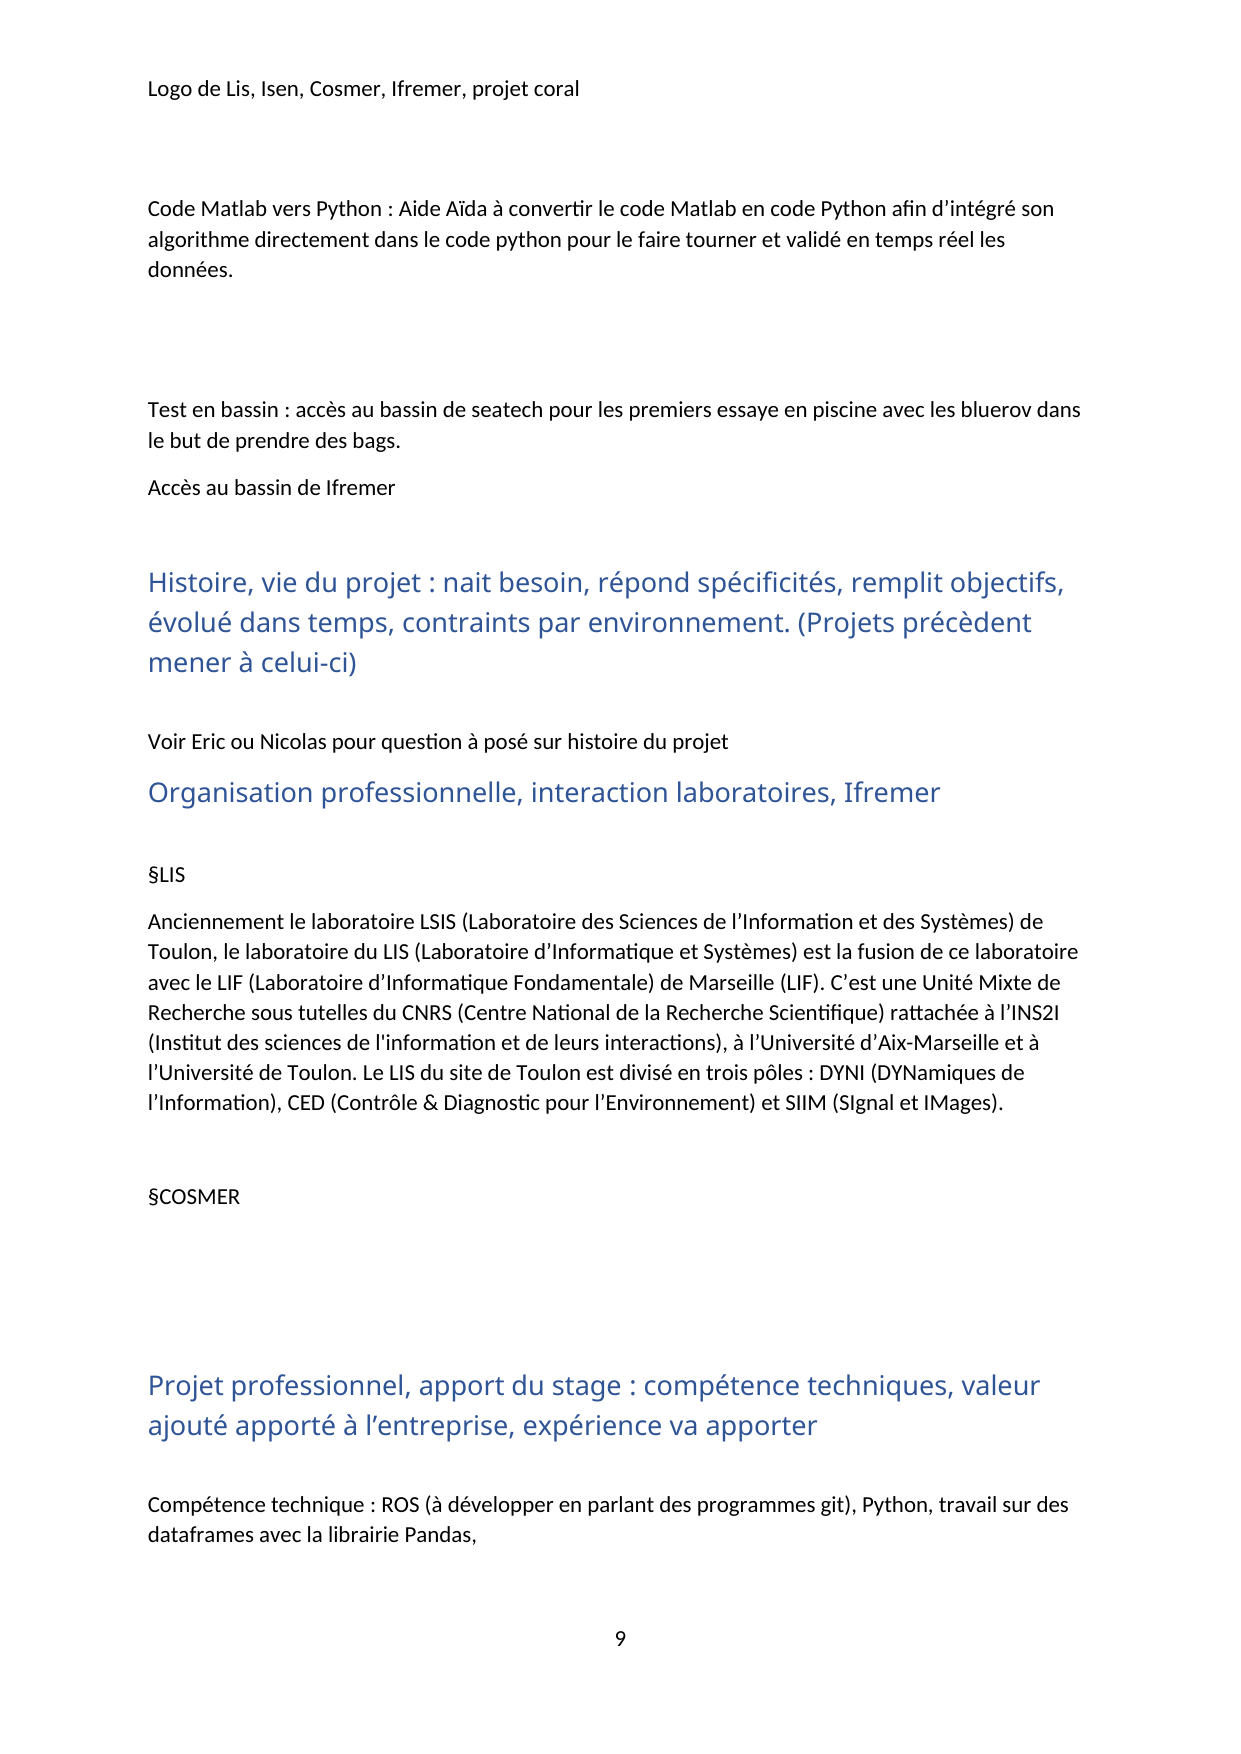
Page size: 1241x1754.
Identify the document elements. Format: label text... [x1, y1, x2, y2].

subtitle Organisation professionnelle, interaction laboratoires, Ifremer [148, 774, 1093, 811]
text Accès au bassin de Ifremer [148, 473, 1093, 501]
text Voir Eric ou Nicolas pour question à posé sur histoire du projet [148, 727, 1093, 755]
text §LIS [148, 860, 1093, 888]
text Code Matlab vers Python : Aide Aïda à convertir le code Matlab en code Python afin d’intégré son algorithme directement dans le code python pour le faire tourner et validé en temps réel les données. [148, 194, 1093, 283]
subtitle Projet professionnel, apport du stage : compétence techniques, valeur ajouté apporté à l’entreprise, expérience va apporter [148, 1367, 1093, 1443]
subtitle Histoire, vie du projet : nait besoin, répond spécificités, remplit objectifs, évolué dans temps, contraints par environnement. (Projets précèdent mener à celui-ci) [148, 563, 1093, 680]
text Anciennement le laboratoire LSIS (Laboratoire des Sciences de l’Information et des Systèmes) de Toulon, le laboratoire du LIS (Laboratoire d’Informatique et Systèmes) est la fusion de ce laboratoire avec le LIF (Laboratoire d’Informatique Fondamentale) de Marseille (LIF). C’est une Unité Mixte de Recherche sous tutelles du CNRS (Centre National de la Recherche Scientifique) rattachée à l’INS2I (Institut des sciences de l'information et de leurs interactions), à l’Université d’Aix-Marseille et à l’Université de Toulon. Le LIS du site de Toulon est divisé en trois pôles : DYNI (DYNamiques de l’Information), CED (Contrôle & Diagnostic pour l’Environnement) et SIIM (SIgnal et IMages). [148, 907, 1093, 1116]
text Test en bassin : accès au bassin de seatech pour les premiers essaye en piscine avec les bluerov dans le but de prendre des bags. [148, 396, 1093, 454]
text Compétence technique : ROS (à développer en parlant des programmes git), Python, travail sur des dataframes avec la librairie Pandas, [148, 1490, 1093, 1548]
text §COSMER [148, 1182, 1093, 1210]
